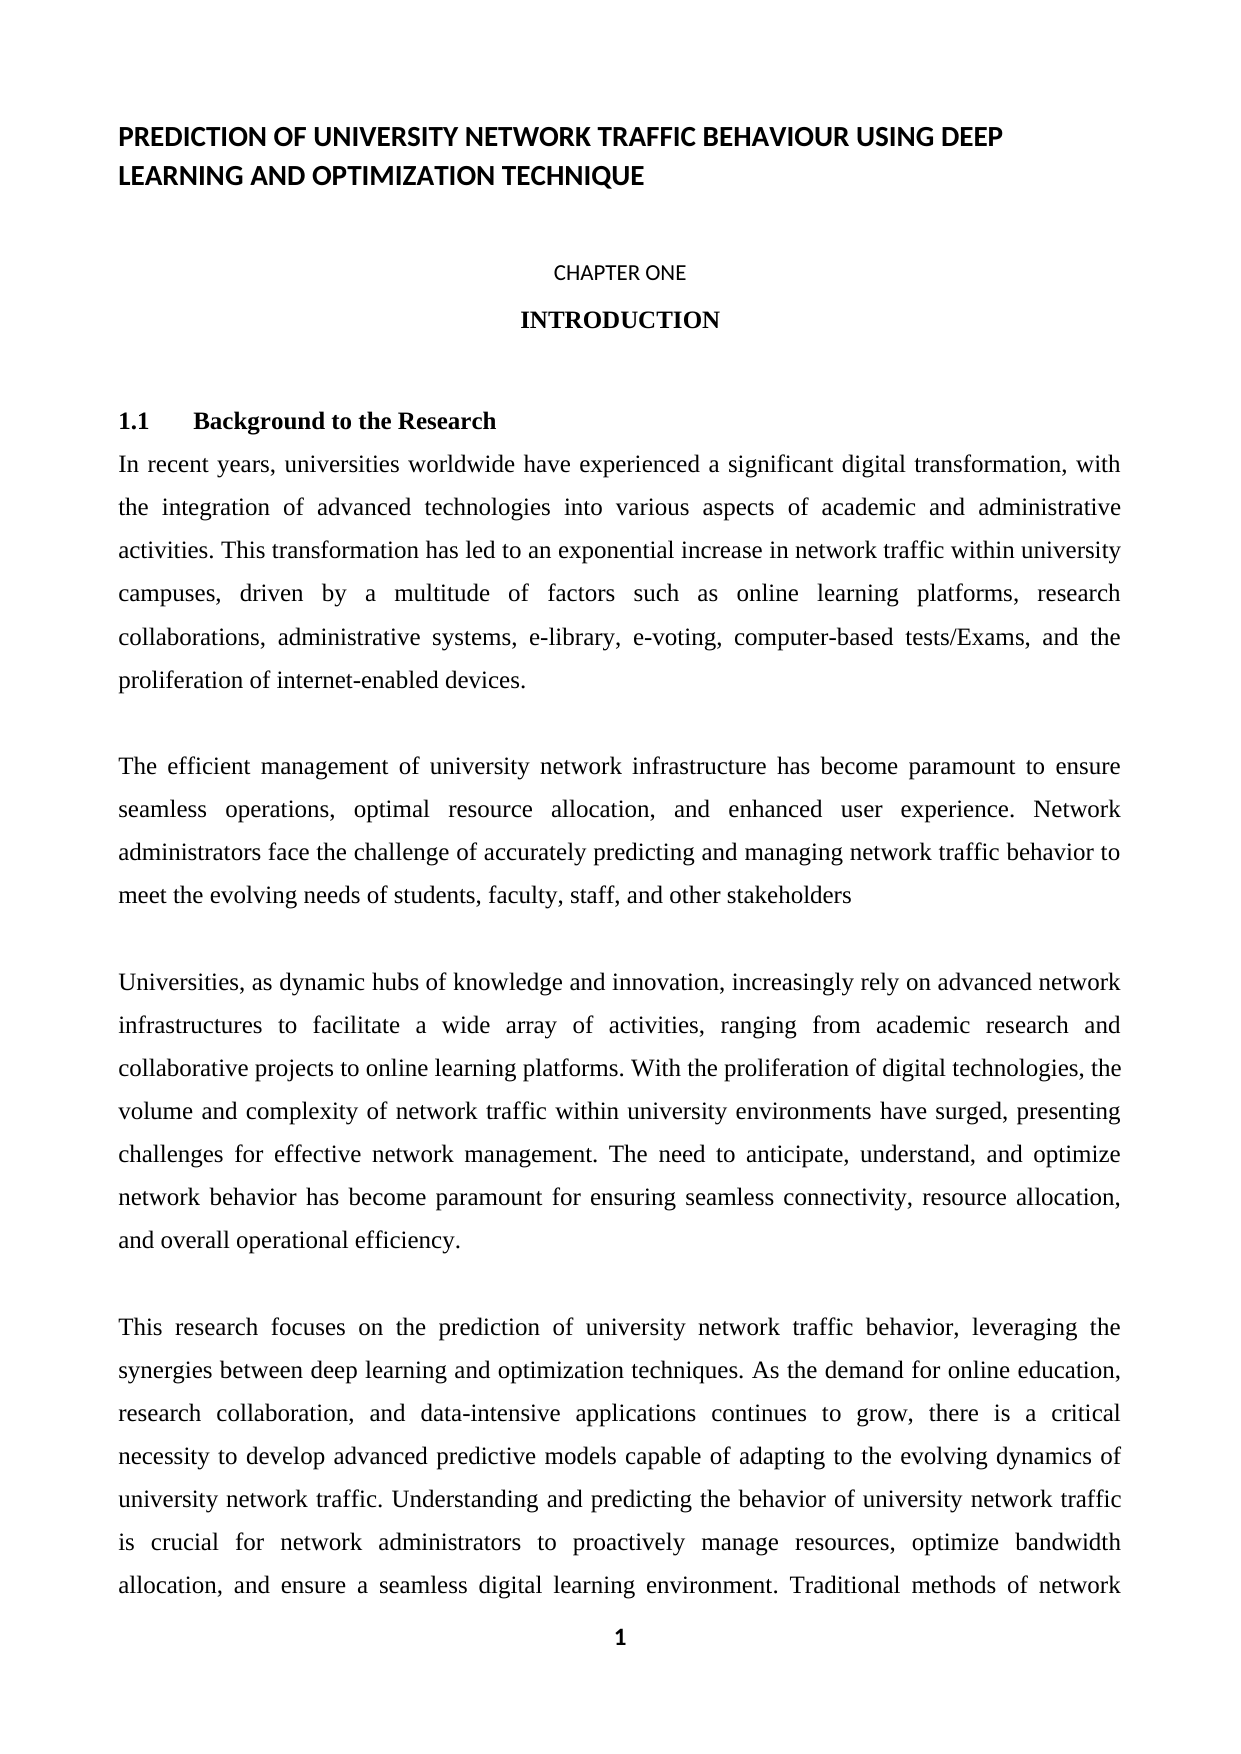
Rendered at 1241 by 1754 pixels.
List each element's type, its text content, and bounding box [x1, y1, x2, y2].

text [118, 1312, 1122, 1599]
text In recent years, universities worldwide have experienced a significant digital transformation, with the integration of advanced technologies into various aspects of academic and administrative activities. This transformation has led to an exponential increase in network traffic within university campuses, driven by a multitude of factors such as online learning platforms, research collaborations, administrative systems, e-library, e-voting, computer-based tests/Exams, and the proliferation of internet-enabled devices. [118, 449, 1122, 693]
text CHAPTER ONE [118, 258, 1122, 287]
text 1.1 Background to the Research [118, 406, 1122, 435]
text PREDICTION OF UNIVERSITY NETWORK TRAFFIC BEHAVIOUR USING DEEP LEARNING AND OPTIMIZATION TECHNIQUE [118, 118, 1122, 192]
text Universities, as dynamic hubs of knowledge and innovation, increasingly rely on advanced network infrastructures to facilitate a wide array of activities, ranging from academic research and collaborative projects to online learning platforms. With the proliferation of digital technologies, the volume and complexity of network traffic within university environments have surged, presenting challenges for effective network management. The need to anticipate, understand, and optimize network behavior has become paramount for ensuring seamless connectivity, resource allocation, and overall operational efficiency. [118, 967, 1122, 1254]
text INTRODUCTION [118, 305, 1122, 334]
text The efficient management of university network infrastructure has become paramount to ensure seamless operations, optimal resource allocation, and enhanced user experience. Network administrators face the challenge of accurately predicting and managing network traffic behavior to meet the evolving needs of students, faculty, staff, and other stakeholders [118, 751, 1122, 909]
